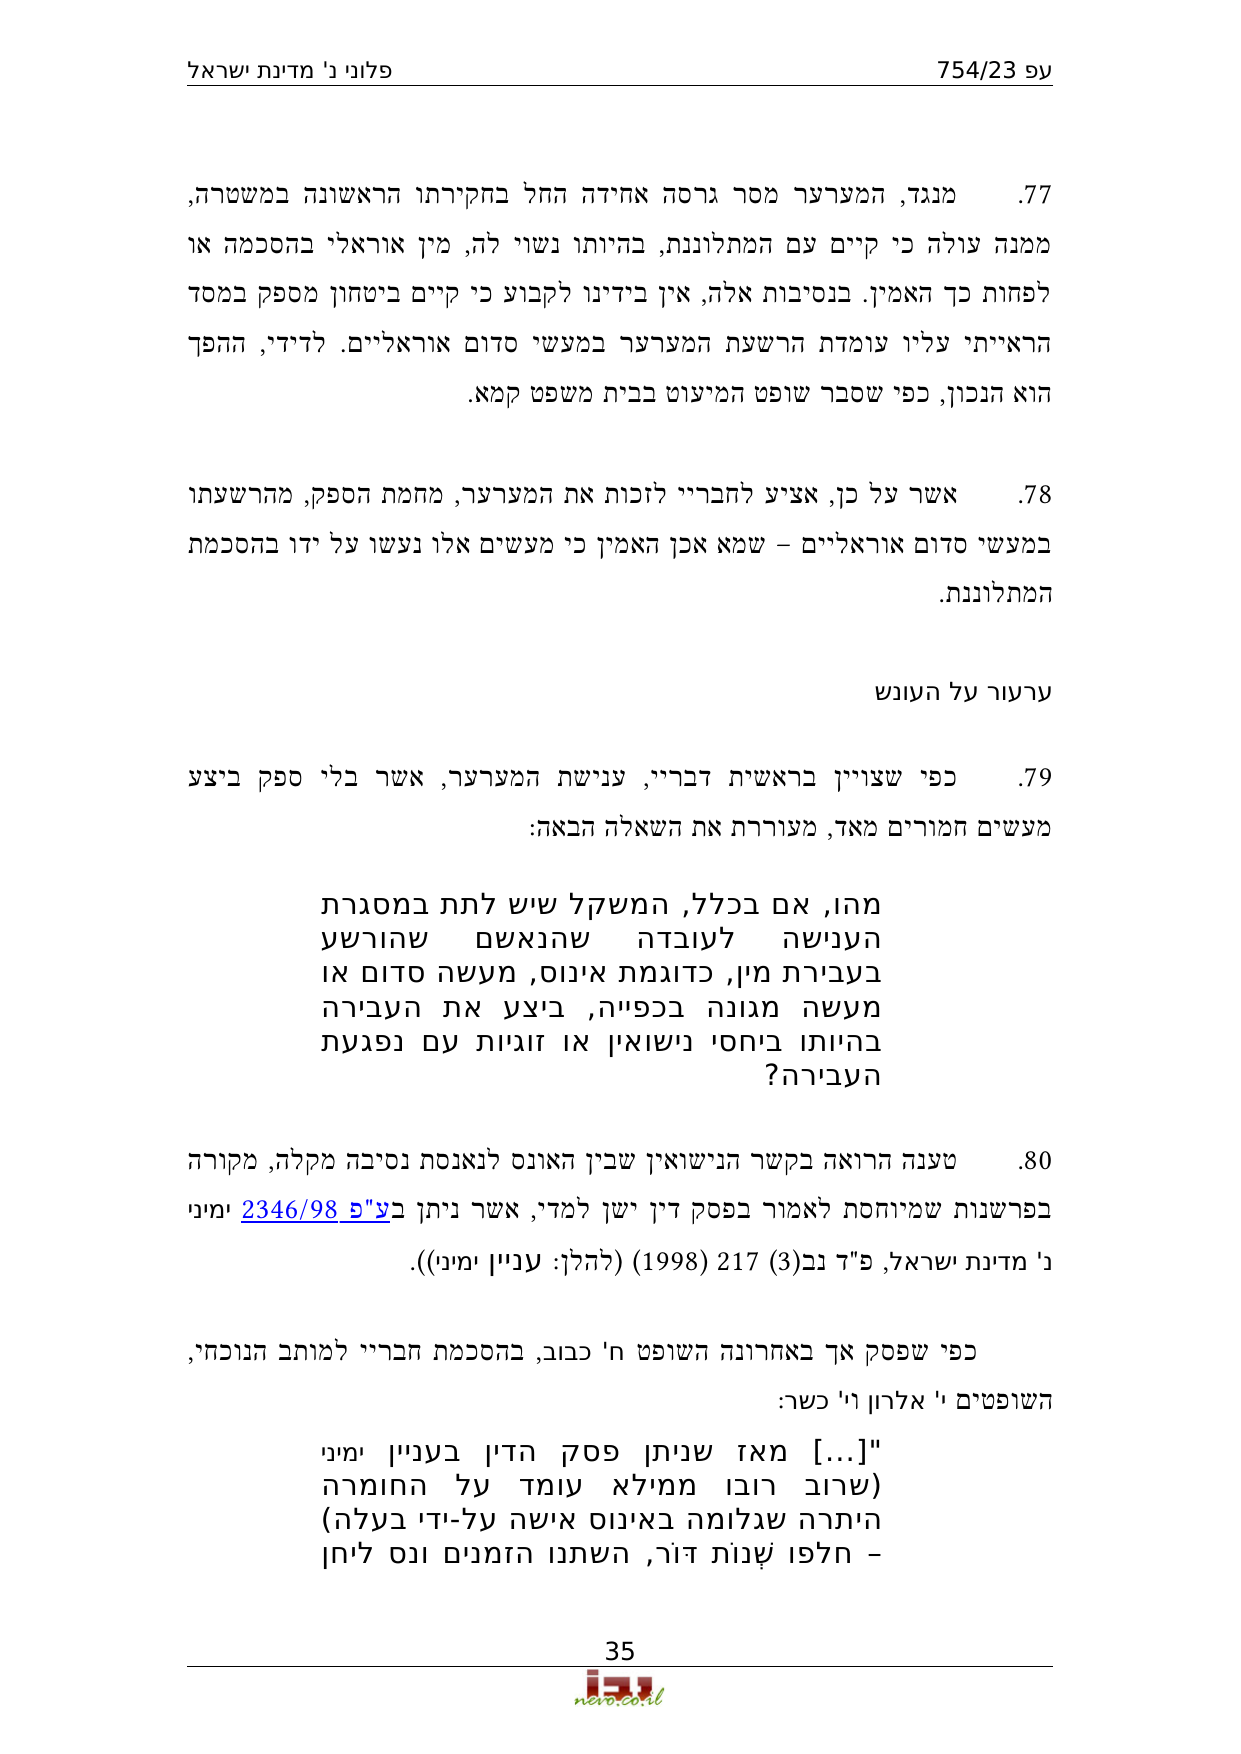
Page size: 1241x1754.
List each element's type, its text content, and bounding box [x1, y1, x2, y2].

list טענה הרואה בקשר הנישואין שבין האונס לנאנסת נסיבה מקלה, מקורה בפרשנות שמיוחסת לאמור בפסק דין ישן למדי, אשר ניתן בע"פ 2346/98 ימיני נ' מדינת ישראל, פ"ד נב(3) 217 (1998) (להלן: עניין ימיני)). [187, 1143, 1053, 1277]
list אשר על כן, אציע לחבריי לזכות את המערער, מחמת הספק, מהרשעתו במעשי סדום אוראליים – שמא אכן האמין כי מעשים אלו נעשו על ידו בהסכמת המתלוננת. [187, 477, 1053, 610]
text ערעור על העונש [187, 678, 1053, 707]
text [321, 1433, 882, 1571]
picture [574, 1669, 666, 1707]
list מנגד, המערער מסר גרסה אחידה החל בחקירתו הראשונה במשטרה, ממנה עולה כי קיים עם המתלוננת, בהיותו נשוי לה, מין אוראלי בהסכמה או לפחות כך האמין. בנסיבות אלה, אין בידינו לקבוע כי קיים ביטחון מספק במסד הראייתי עליו עומדת הרשעת המערער במעשי סדום אוראליים. לדידי, ההפך הוא הנכון, כפי שסבר שופט המיעוט בבית משפט קמא. [187, 177, 1053, 409]
list כפי שצויין בראשית דבריי, ענישת המערער, אשר בלי ספק ביצע מעשים חמורים מאד, מעוררת את השאלה הבאה: [187, 761, 1053, 844]
list כפי שפסק אך באחרונה השופט ח' כבוב, בהסכמת חבריי למותב הנוכחי, השופטים י' אלרון וי' כשר: [187, 1334, 1053, 1417]
text מהו, אם בכלל, המשקל שיש לתת במסגרת הענישה לעובדה שהנאשם שהורשע בעבירת מין, כדוגמת אינוס, מעשה סדום או מעשה מגונה בכפייה, ביצע את העבירה בהיותו ביחסי נישואין או זוגיות עם נפגעת העבירה? [321, 887, 882, 1092]
